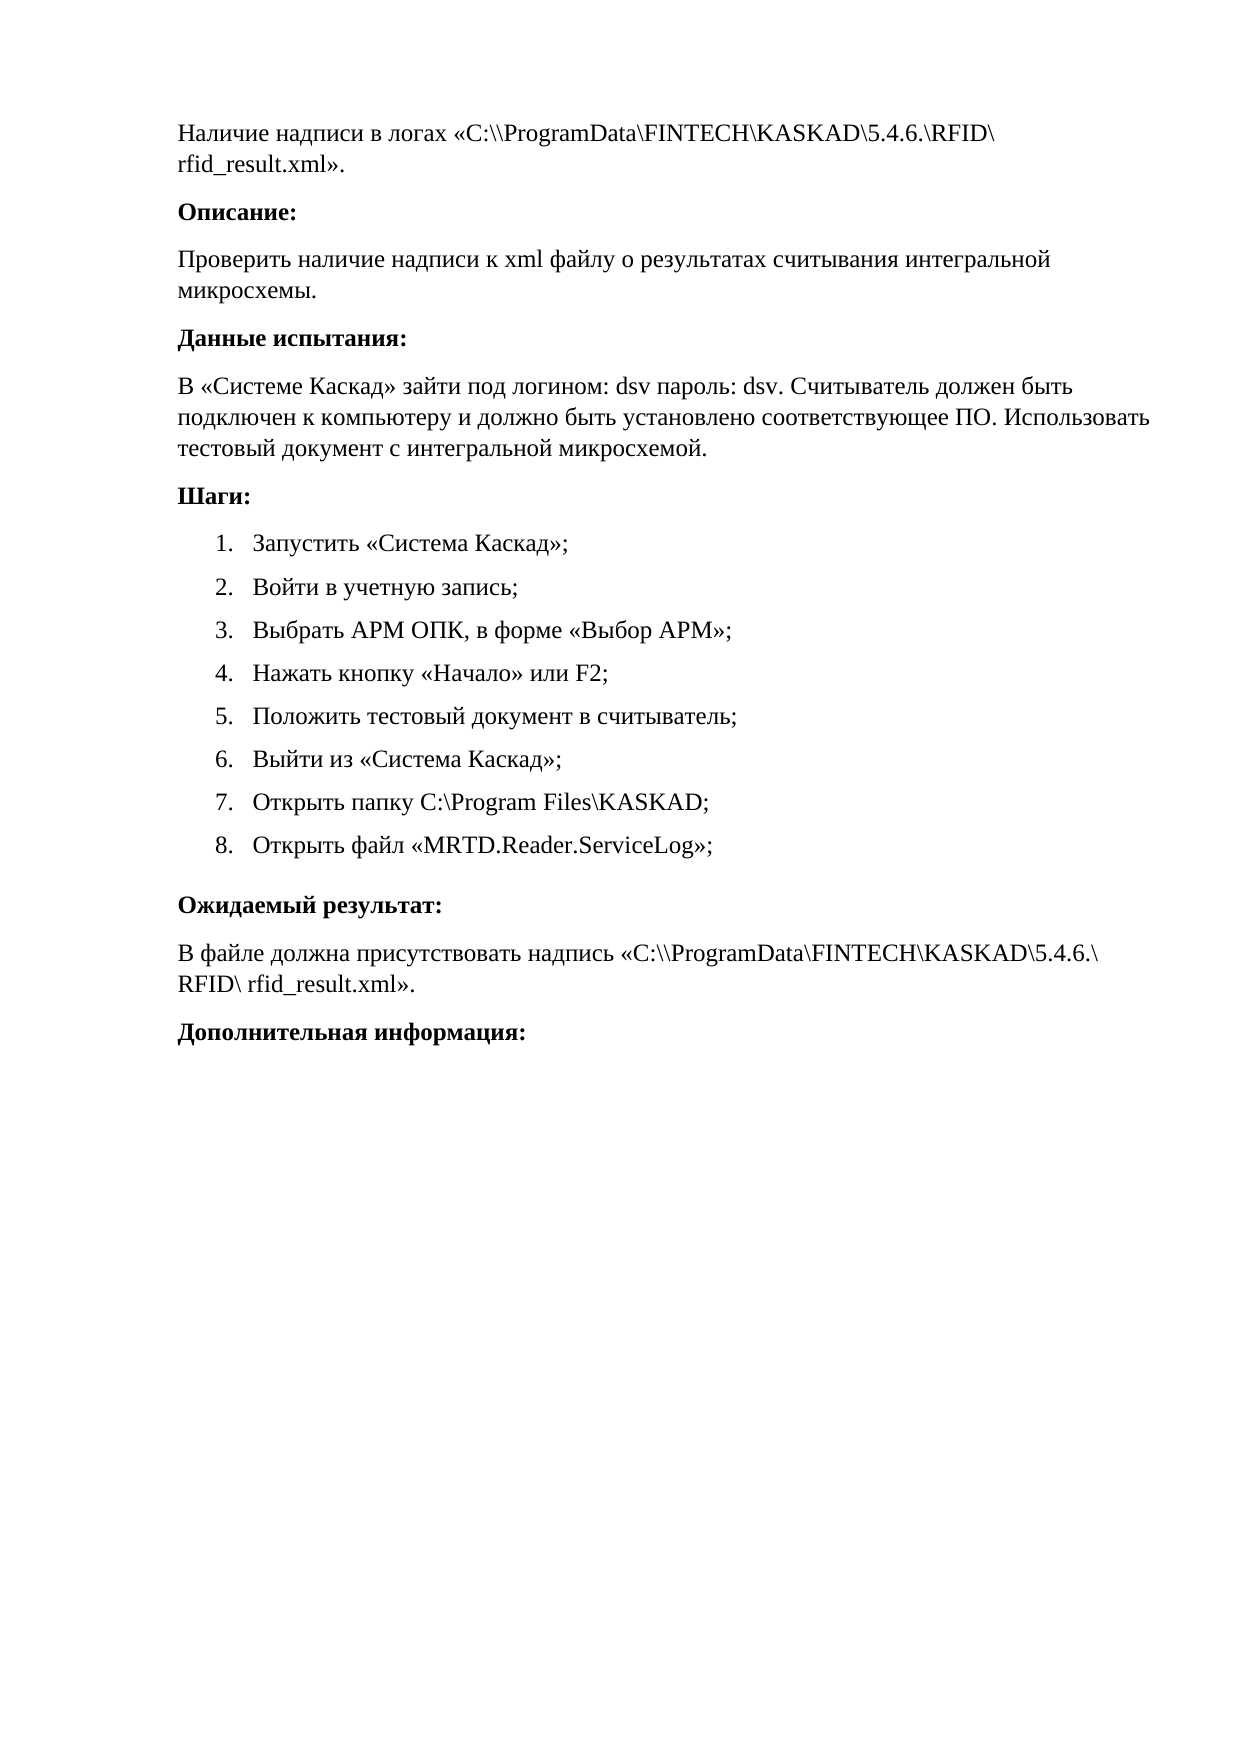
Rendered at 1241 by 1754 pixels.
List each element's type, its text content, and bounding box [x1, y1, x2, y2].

list Запустить «Система Каскад»; [215, 528, 1152, 557]
list Выбрать АРМ ОПК, в форме «Выбор АРМ»; [215, 615, 1152, 643]
text В «Системе Каскад» зайти под логином: dsv пароль: dsv. Считыватель должен быть подключен к компьютеру и должно быть установлено соответствующее ПО. Использовать тестовый документ с интегральной микросхемой. [177, 371, 1152, 462]
list Открыть папку C:\Program Files\KASKAD; [215, 787, 1152, 816]
text Шаги: [177, 481, 1152, 509]
list Выйти из «Система Каскад»; [215, 744, 1152, 773]
list Открыть файл «MRTD.Reader.ServiceLog»; [215, 830, 1152, 859]
text Данные испытания: [177, 323, 1152, 352]
list Нажать кнопку «Начало» или F2; [215, 658, 1152, 687]
text Проверить наличие надписи к xml файлу о результатах считывания интегральной микросхемы. [177, 244, 1152, 304]
text Дополнительная информация: [177, 1017, 1152, 1045]
list Войти в учетную запись; [215, 572, 1152, 600]
text Ожидаемый результат: [177, 890, 1152, 919]
text Наличие надписи в логах «С:\\ProgramData\FINTECH\KASKAD\5.4.6.\RFID\ rfid_result.xml». [177, 118, 1152, 178]
text Описание: [177, 197, 1152, 226]
text В файле должна присутствовать надпись «С:\\ProgramData\FINTECH\KASKAD\5.4.6.\RFID\ rfid_result.xml». [177, 938, 1152, 998]
list Положить тестовый документ в считыватель; [215, 701, 1152, 730]
